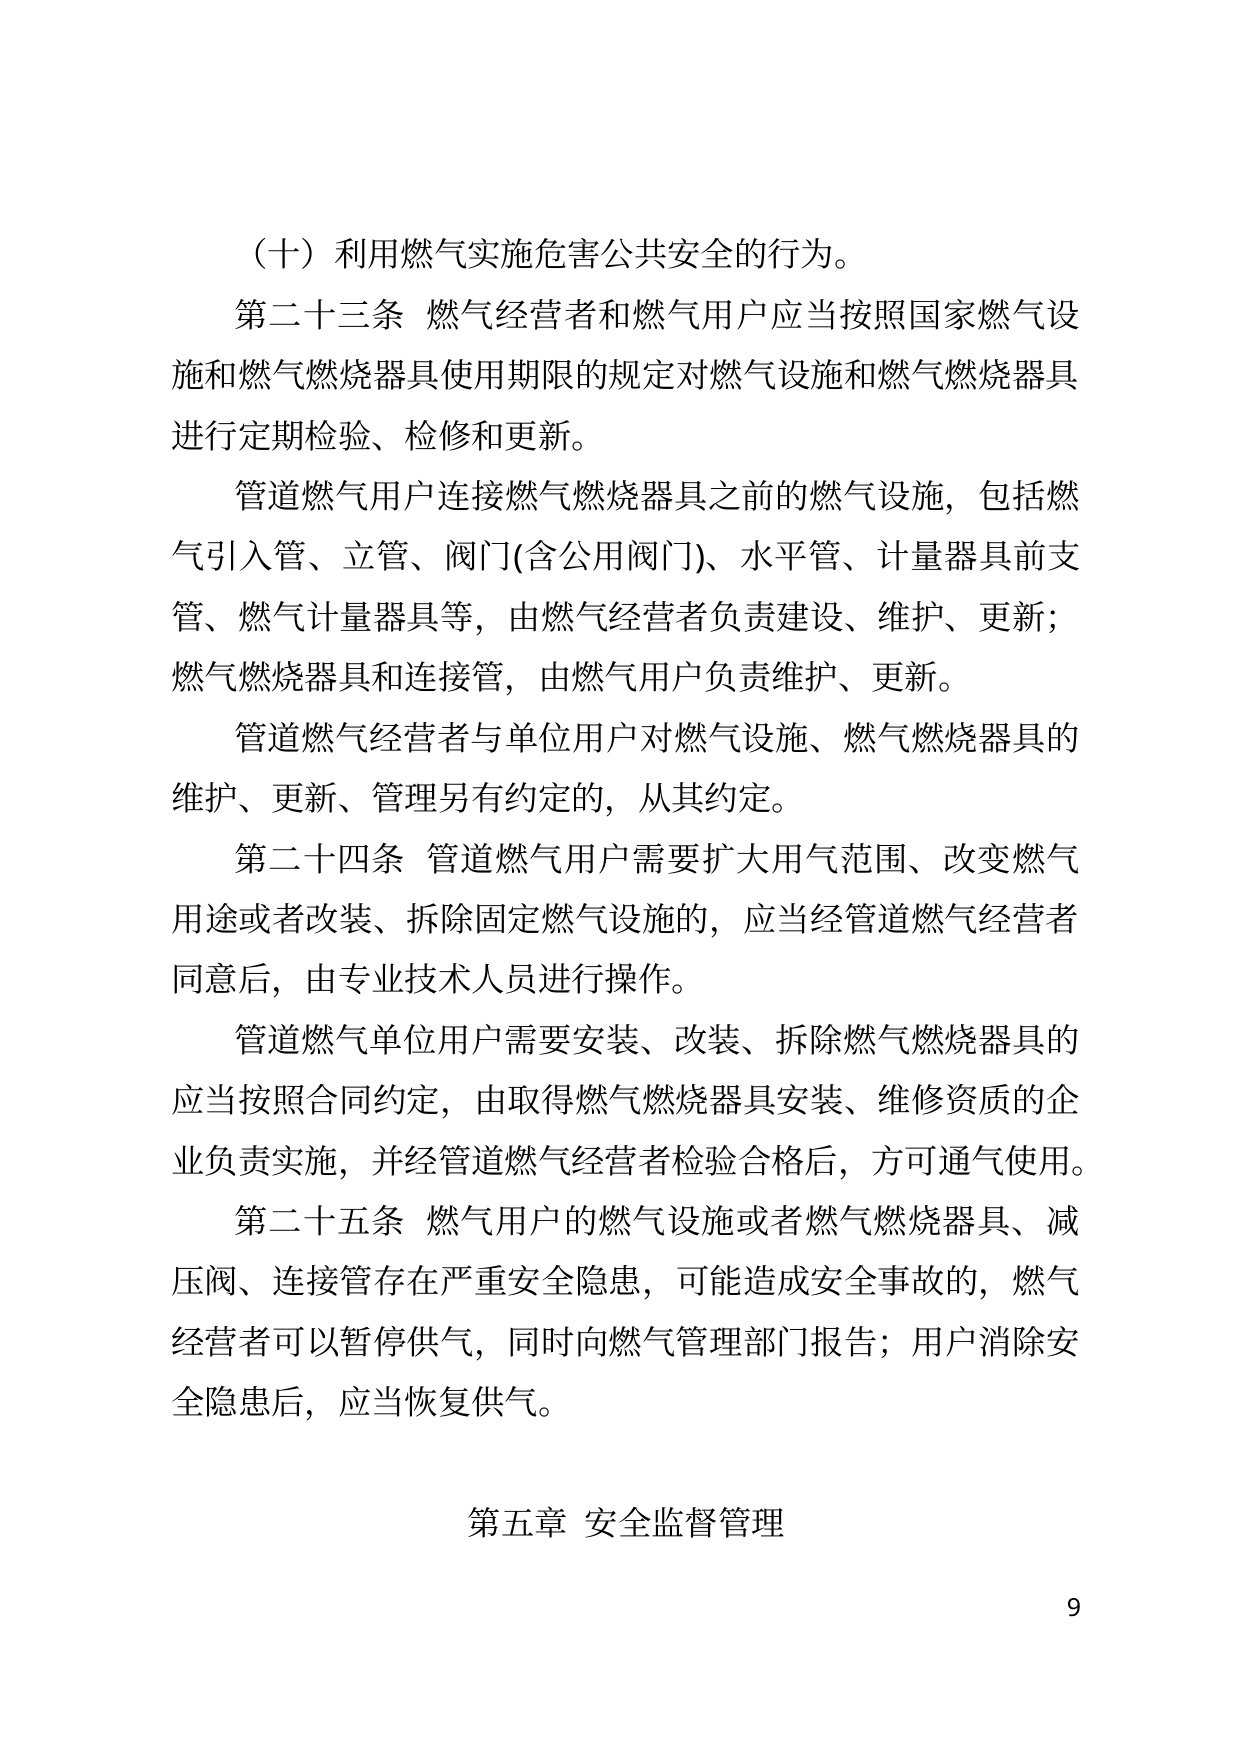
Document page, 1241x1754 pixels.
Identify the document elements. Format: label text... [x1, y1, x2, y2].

text 第二十五条 燃气用户的燃气设施或者燃气燃烧器具、减压阀、连接管存在严重安全隐患，可能造成安全事故的，燃气经营者可以暂停供气，同时向燃气管理部门报告；用户消除安全隐患后，应当恢复供气。 [171, 1185, 1081, 1427]
text 第五章 安全监督管理 [171, 1487, 1081, 1548]
text 管道燃气用户连接燃气燃烧器具之前的燃气设施，包括燃气引入管、立管、阀门(含公用阀门)、水平管、计量器具前支管、燃气计量器具等，由燃气经营者负责建设、维护、更新；燃气燃烧器具和连接管，由燃气用户负责维护、更新。 [171, 460, 1081, 702]
text 第二十四条 管道燃气用户需要扩大用气范围、改变燃气用途或者改装、拆除固定燃气设施的，应当经管道燃气经营者同意后，由专业技术人员进行操作。 [171, 823, 1081, 1004]
text 管道燃气单位用户需要安装、改装、拆除燃气燃烧器具的，应当按照合同约定，由取得燃气燃烧器具安装、维修资质的企业负责实施，并经管道燃气经营者检验合格后，方可通气使用。 [171, 1004, 1081, 1185]
text 管道燃气经营者与单位用户对燃气设施、燃气燃烧器具的维护、更新、管理另有约定的，从其约定。 [171, 702, 1081, 823]
text 第二十三条 燃气经营者和燃气用户应当按照国家燃气设施和燃气燃烧器具使用期限的规定对燃气设施和燃气燃烧器具进行定期检验、检修和更新。 [171, 279, 1081, 460]
text （十）利用燃气实施危害公共安全的行为。 [171, 218, 1081, 279]
